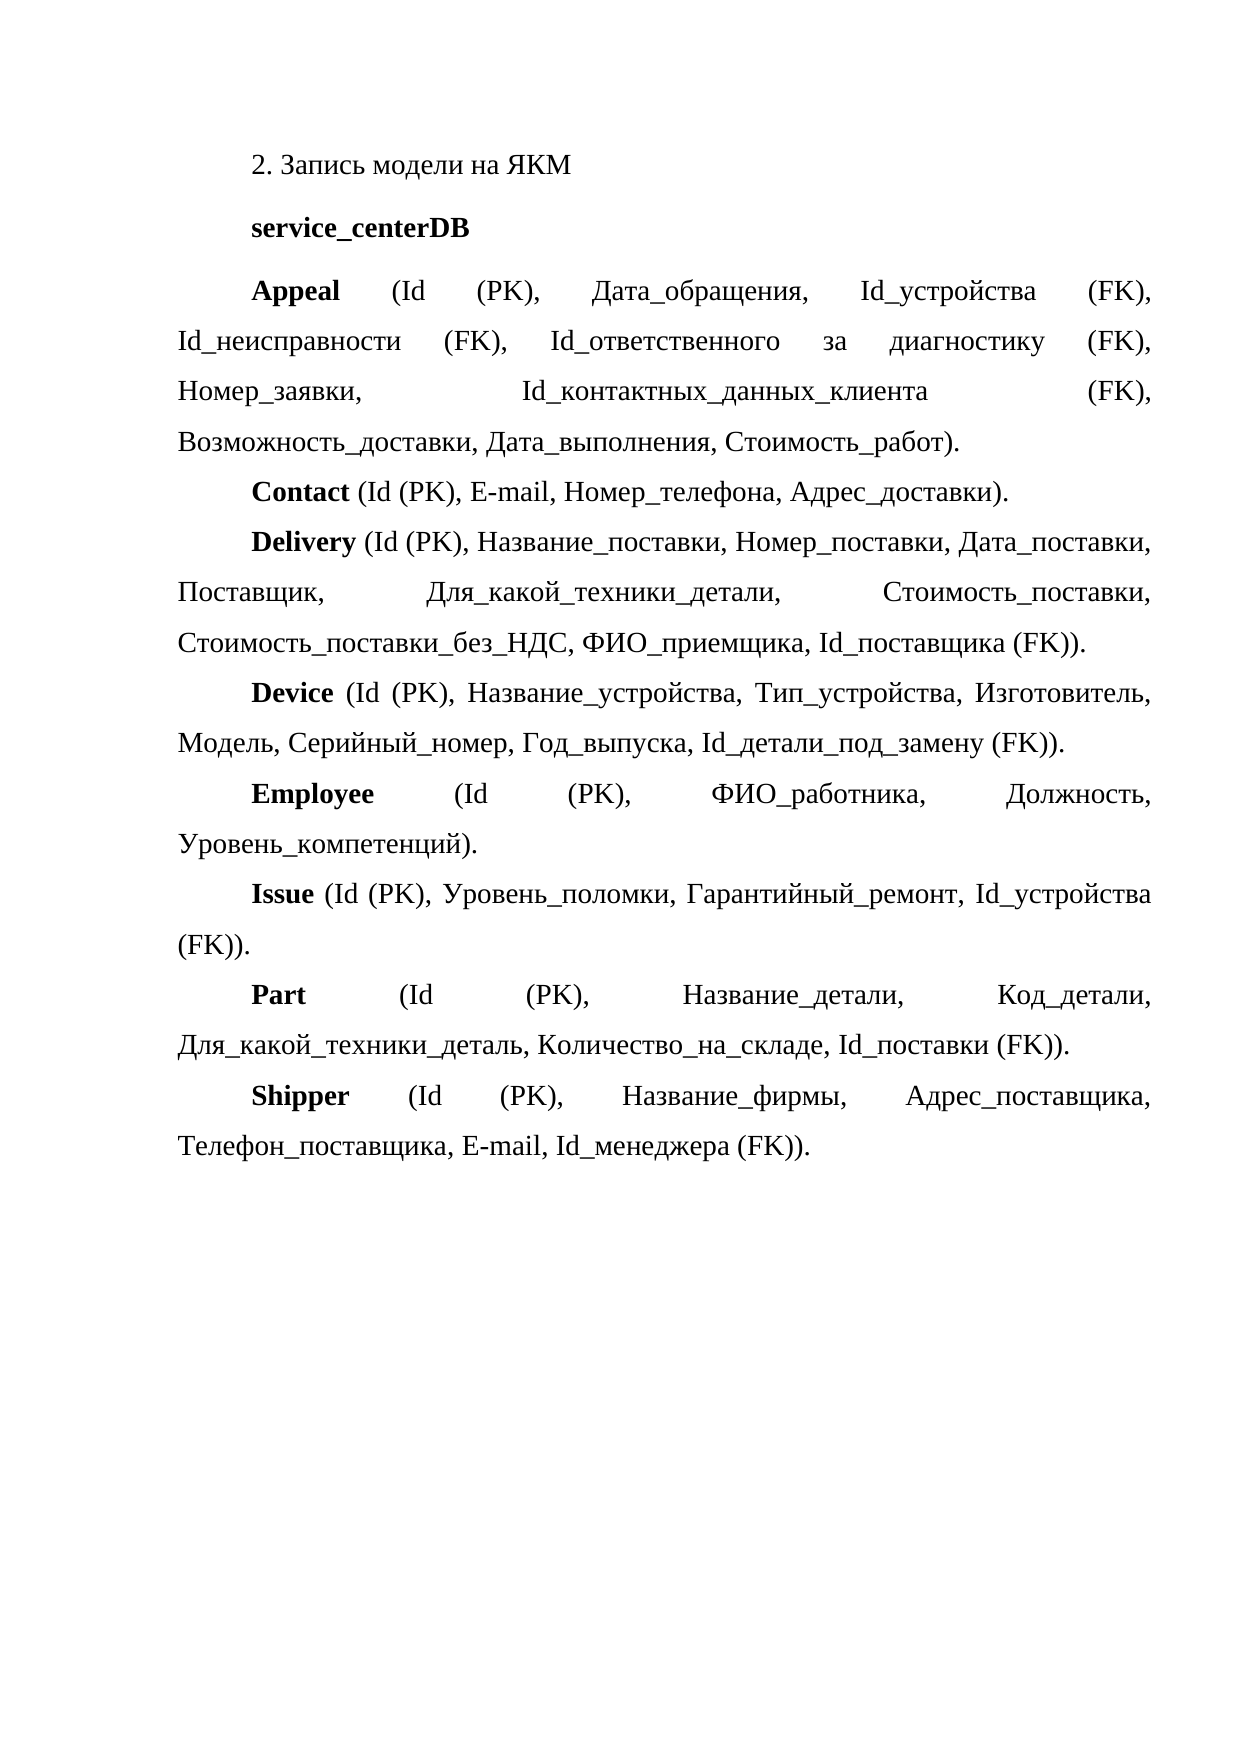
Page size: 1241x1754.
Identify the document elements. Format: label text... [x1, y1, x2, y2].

text Shipper (Id (PK), Название_фирмы, Адрес_поставщика, Телефон_поставщика, E-mail, Id_менеджера (FK)). [177, 1078, 1152, 1162]
text Contact (Id (PK), E-mail, Номер_телефона, Адрес_доставки). [177, 474, 1152, 507]
text Device (Id (PK), Название_устройства, Тип_устройства, Изготовитель, Модель, Серийный_номер, Год_выпуска, Id_детали_под_замену (FK)). [177, 675, 1152, 759]
text Issue (Id (PK), Уровень_поломки, Гарантийный_ремонт, Id_устройства (FK)). [177, 876, 1152, 960]
text Part (Id (PK), Название_детали, Код_детали, Для_какой_техники_деталь, Количество_на_складе, Id_поставки (FK)). [177, 977, 1152, 1061]
text Employee (Id (PK), ФИО_работника, Должность, Уровень_компетенций). [177, 776, 1152, 860]
text Appeal (Id (PK), Дата_обращения, Id_устройства (FK), Id_неисправности (FK), Id_ответственного за диагностику (FK), Номер_заявки, Id_контактных_данных_клиента (FK), Возможность_доставки, Дата_выполнения, Стоимость_работ). [177, 273, 1152, 457]
text Delivery (Id (PK), Название_поставки, Номер_поставки, Дата_поставки, Поставщик, Для_какой_техники_детали, Стоимость_поставки, Стоимость_поставки_без_НДС, ФИО_приемщика, Id_поставщика (FK)). [177, 524, 1152, 658]
text 2. Запись модели на ЯКМ [177, 147, 1152, 181]
text service_centerDB [177, 210, 1152, 243]
